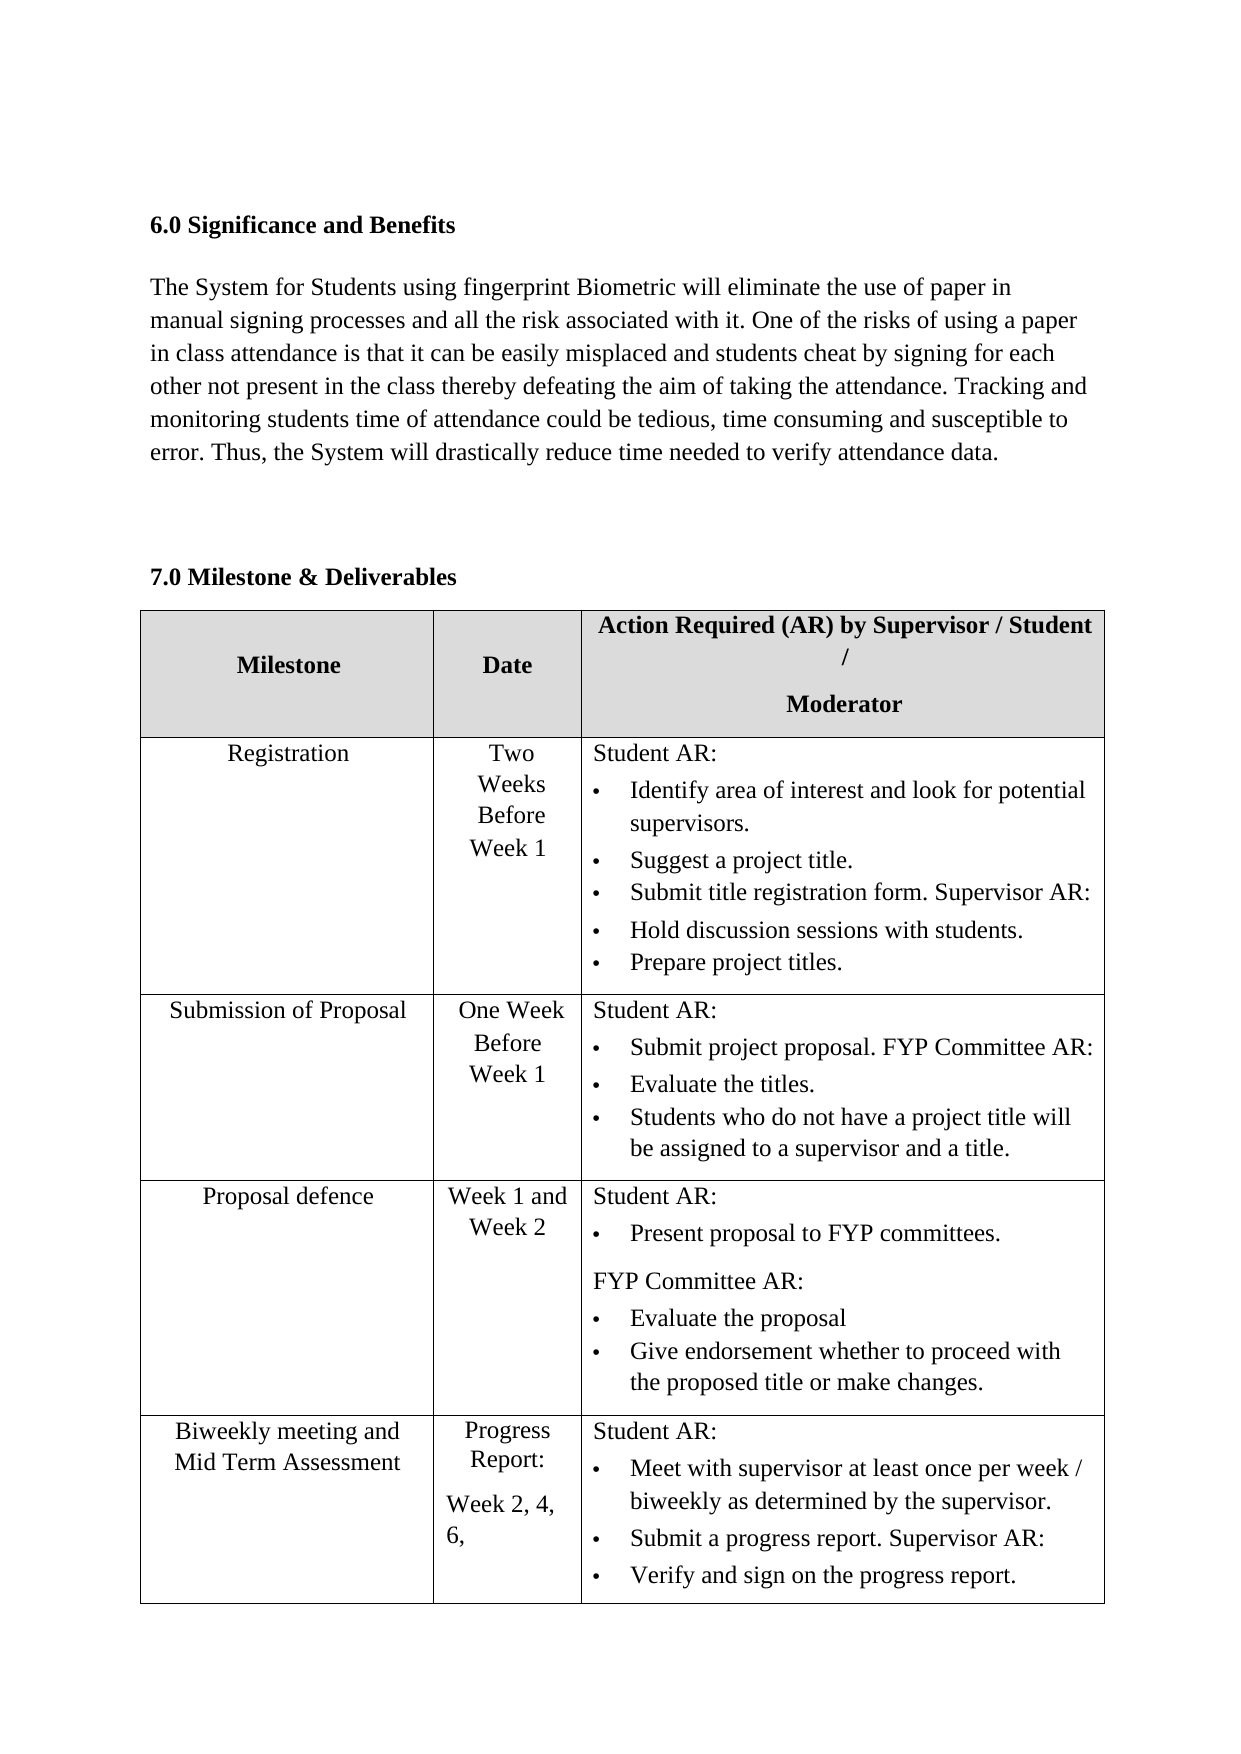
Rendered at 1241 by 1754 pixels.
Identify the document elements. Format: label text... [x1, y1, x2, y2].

text 7.0 Milestone & Deliverables [150, 562, 1090, 591]
table_cell Registration [141, 738, 433, 994]
table_cell Proposal defence [141, 1181, 433, 1415]
table_cell Student AR: Submit project proposal. FYP Committee AR: Evaluate the titles. Students who do not have a project title will be assigned to a supervisor and a title. [582, 995, 1104, 1180]
text The System for Students using fingerprint Biometric will eliminate the use of paper in manual signing processes and all the risk associated with it. One of the risks of using a paper in class attendance is that it can be easily misplaced and students cheat by signing for each other not present in the class thereby defeating the aim of taking the attendance. Tracking and monitoring students time of attendance could be tedious, time consuming and susceptible to error. Thus, the System will drastically reduce time needed to verify attendance data. [150, 272, 1090, 466]
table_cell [434, 1416, 581, 1603]
table_header Milestone [141, 611, 433, 737]
table_cell Two Weeks Before Week 1 [434, 738, 581, 994]
text 6.0 Significance and Benefits [150, 210, 1090, 239]
table_cell Week 1 and Week 2 [434, 1181, 581, 1415]
table_cell Submission of Proposal [141, 995, 433, 1180]
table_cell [141, 1416, 433, 1603]
table_header Date [434, 611, 581, 737]
table_cell One Week Before Week 1 [434, 995, 581, 1180]
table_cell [582, 1416, 1104, 1603]
table_cell Student AR: Present proposal to FYP committees. FYP Committee AR: Evaluate the proposal Give endorsement whether to proceed with the proposed title or make changes. [582, 1181, 1104, 1415]
table_cell Student AR: Identify area of interest and look for potential supervisors. Suggest a project title. Submit title registration form. Supervisor AR: Hold discussion sessions with students. Prepare project titles. [582, 738, 1104, 994]
table_header Action Required (AR) by Supervisor / Student / Moderator [582, 611, 1104, 737]
